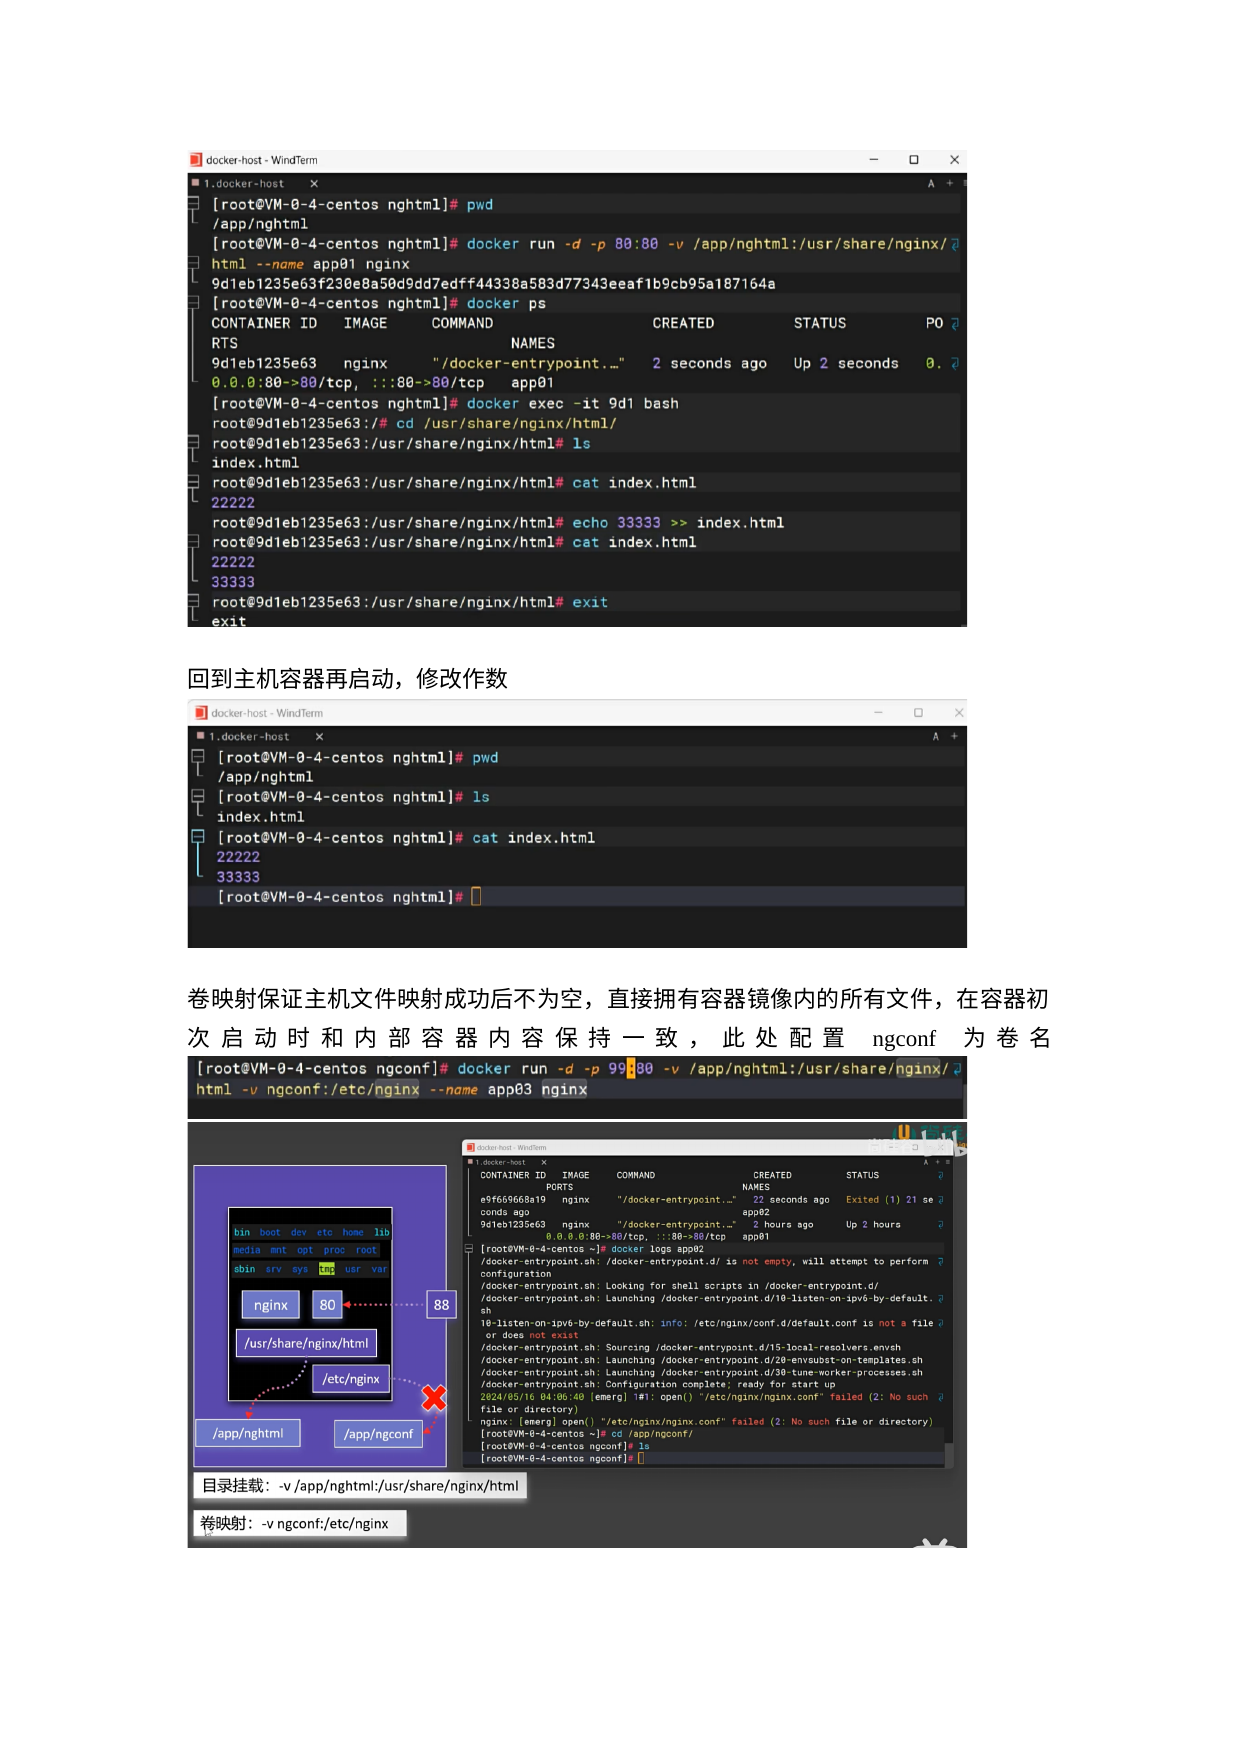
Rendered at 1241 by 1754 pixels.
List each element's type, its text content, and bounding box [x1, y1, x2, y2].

picture [187, 1056, 968, 1119]
text 回到主机容器再启动，修改作数 [187, 661, 1053, 694]
picture [187, 150, 968, 627]
picture [187, 699, 968, 948]
picture [187, 1122, 968, 1548]
